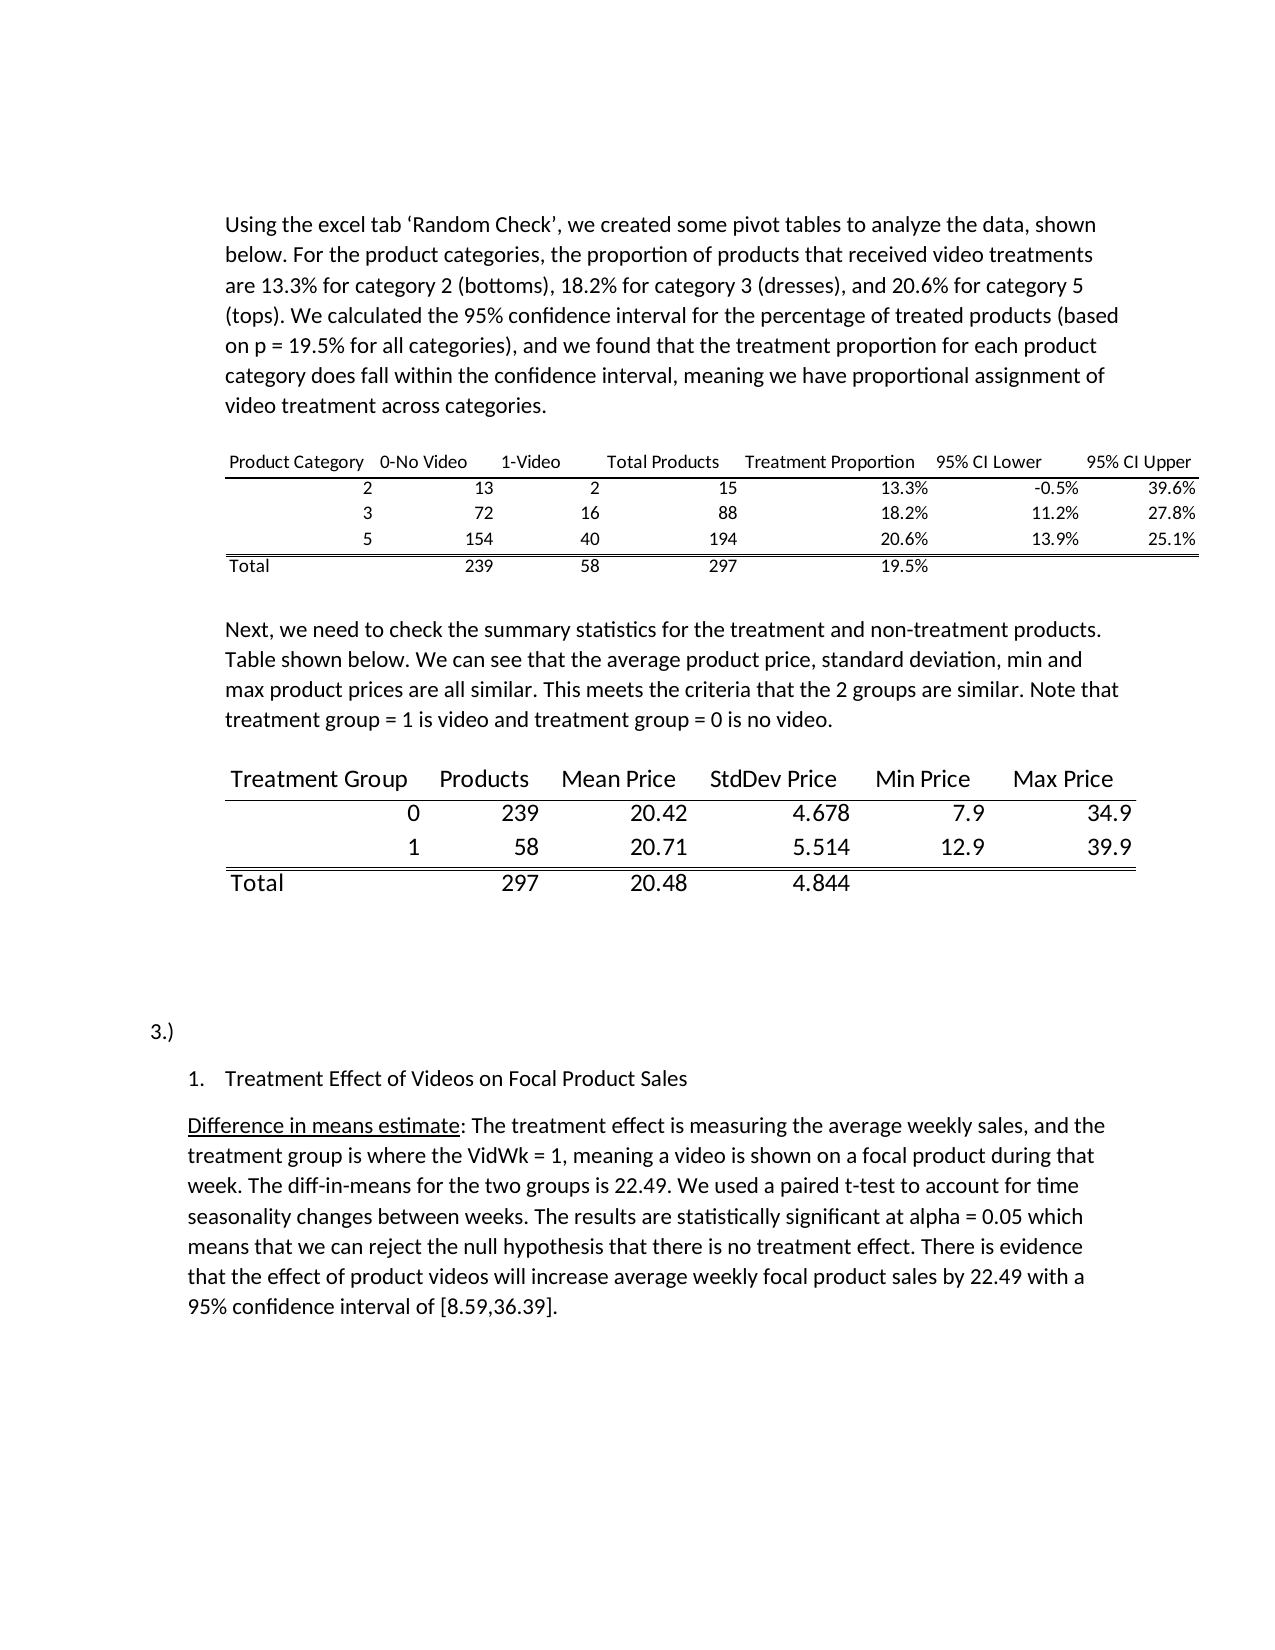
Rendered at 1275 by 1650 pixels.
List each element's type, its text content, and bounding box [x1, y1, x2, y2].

list Using the excel tab ‘Random Check’, we created some pivot tables to analyze the data, shown below. For the product categories, the proportion of products that received video treatments are 13.3% for category 2 (bottoms), 18.2% for category 3 (dresses), and 20.6% for category 5 (tops). We calculated the 95% confidence interval for the percentage of treated products (based on p = 19.5% for all categories), and we found that the treatment proportion for each product category does fall within the confidence interval, meaning we have proportional assignment of video treatment across categories. Next, we need to check the summary statistics for the treatment and non-treatment products. Table shown below. We can see that the average product price, standard deviation, min and max product prices are all similar. This meets the criteria that the 2 groups are similar. Note that treatment group = 1 is video and treatment group = 0 is no video. [225, 150, 1125, 477]
text 3.) [150, 1017, 1125, 1045]
text Difference in means estimate: The treatment effect is measuring the average weekly sales, and the treatment group is where the VidWk = 1, meaning a video is shown on a focal product during that week. The diff-in-means for the two groups is 22.49. We used a paired t-test to account for time seasonality changes between weeks. The results are statistically significant at alpha = 0.05 which means that we can reject the null hypothesis that there is no treatment effect. There is evidence that the effect of product videos will increase average weekly focal product sales by 22.49 with a 95% confidence interval of [8.59,36.39]. [187, 1111, 1125, 1320]
list Treatment Effect of Videos on Focal Product Sales [187, 1064, 1125, 1092]
list Using the excel tab ‘Random Check’, we created some pivot tables to analyze the data, shown below. For the product categories, the proportion of products that received video treatments are 13.3% for category 2 (bottoms), 18.2% for category 3 (dresses), and 20.6% for category 5 (tops). We calculated the 95% confidence interval for the percentage of treated products (based on p = 19.5% for all categories), and we found that the treatment proportion for each product category does fall within the confidence interval, meaning we have proportional assignment of video treatment across categories. Next, we need to check the summary statistics for the treatment and non-treatment products. Table shown below. We can see that the average product price, standard deviation, min and max product prices are all similar. This meets the criteria that the 2 groups are similar. Note that treatment group = 1 is video and treatment group = 0 is no video. [225, 479, 1125, 800]
